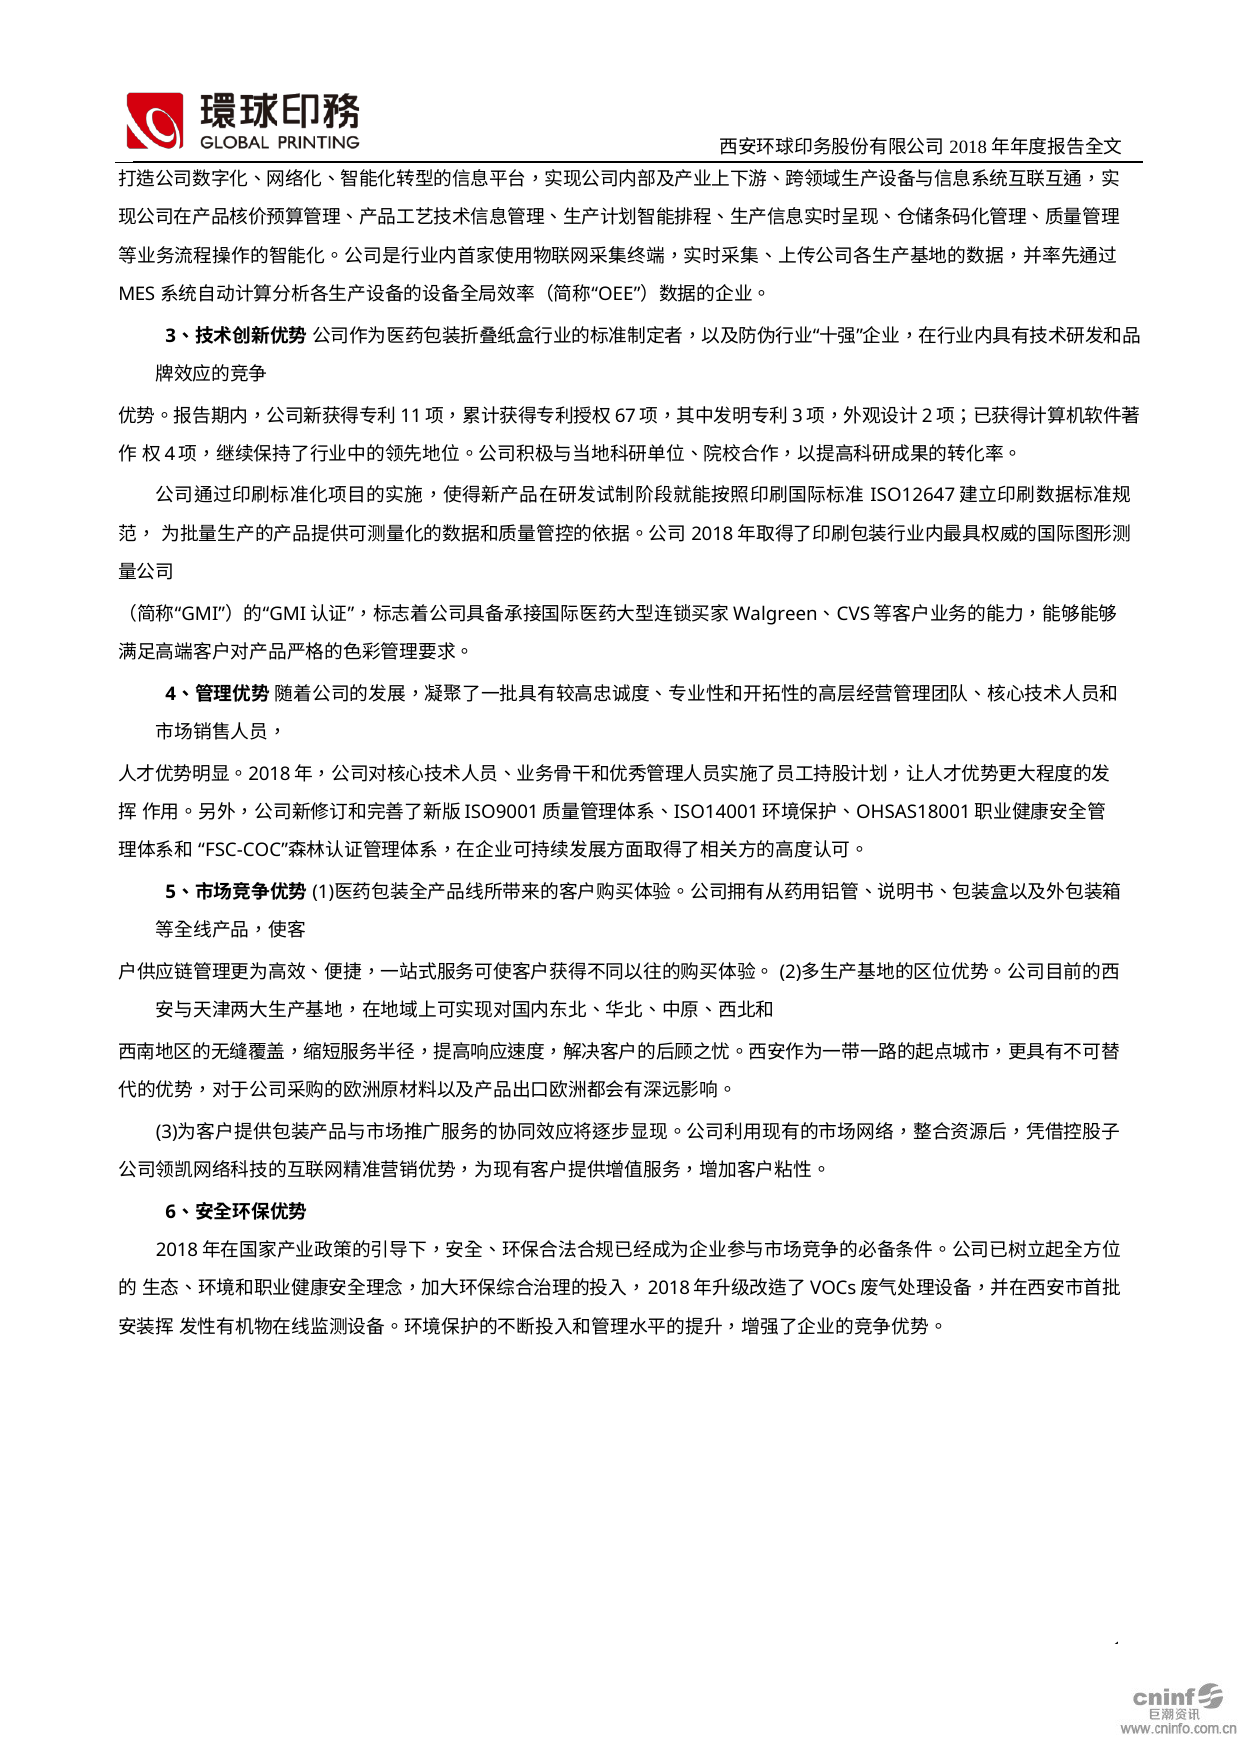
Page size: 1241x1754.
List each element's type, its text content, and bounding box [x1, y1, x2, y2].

text 公司通过印刷标准化项目的实施，使得新产品在研发试制阶段就能按照印刷国际标准ISO12647建立印刷数据标准规范， 为批量生产的产品提供可测量化的数据和质量管控的依据。公司2018年取得了印刷包装行业内最具权威的国际图形测量公司 [118, 482, 1132, 584]
text 3、技术创新优势 公司作为医药包装折叠纸盒行业的标准制定者，以及防伪行业“十强”企业，在行业内具有技术研发和品牌效应的竞争 [156, 322, 1142, 386]
text 户供应链管理更为高效、便捷，一站式服务可使客户获得不同以往的购买体验。 (2)多生产基地的区位优势。公司目前的西安与天津两大生产基地，在地域上可实现对国内东北、华北、中原、西北和 [118, 958, 1123, 1022]
text 人才优势明显。2018年，公司对核心技术人员、业务骨干和优秀管理人员实施了员工持股计划，让人才优势更大程度的发挥 作用。另外，公司新修订和完善了新版ISO9001质量管理体系、ISO14001环境保护、OHSAS18001职业健康安全管理体系和 “FSC-COC”森林认证管理体系，在企业可持续发展方面取得了相关方的高度认可。 [118, 760, 1122, 862]
picture [122, 88, 363, 153]
text 西南地区的无缝覆盖，缩短服务半径，提高响应速度，解决客户的后顾之忧。西安作为一带一路的起点城市，更具有不可替 代的优势，对于公司采购的欧洲原材料以及产品出口欧洲都会有深远影响。 [118, 1038, 1142, 1102]
text （简称“GMI”）的“GMI认证”，标志着公司具备承接国际医药大型连锁买家Walgreen、CVS等客户业务的能力，能够能够 满足高端客户对产品严格的色彩管理要求。 [118, 600, 1123, 664]
picture [1115, 1680, 1240, 1737]
text 优势。报告期内，公司新获得专利11项，累计获得专利授权67项，其中发明专利3项，外观设计2项；已获得计算机软件著作 权4项，继续保持了行业中的领先地位。公司积极与当地科研单位、院校合作，以提高科研成果的转化率。 [118, 402, 1142, 466]
text 2018年在国家产业政策的引导下，安全、环保合法合规已经成为企业参与市场竞争的必备条件。公司已树立起全方位的 生态、环境和职业健康安全理念，加大环保综合治理的投入，2018年升级改造了VOCs废气处理设备，并在西安市首批安装挥 发性有机物在线监测设备。环境保护的不断投入和管理水平的提升，增强了企业的竞争优势。 [118, 1236, 1122, 1339]
text (3)为客户提供包装产品与市场推广服务的协同效应将逐步显现。公司利用现有的市场网络，整合资源后，凭借控股子 公司领凯网络科技的互联网精准营销优势，为现有客户提供增值服务，增加客户粘性。 [118, 1118, 1121, 1182]
subtitle 6、安全环保优势 [165, 1198, 1142, 1223]
text 5、市场竞争优势 (1)医药包装全产品线所带来的客户购买体验。公司拥有从药用铝管、说明书、包装盒以及外包装箱等全线产品，使客 [156, 878, 1123, 942]
text 打造公司数字化、网络化、智能化转型的信息平台，实现公司内部及产业上下游、跨领域生产设备与信息系统互联互通，实 现公司在产品核价预算管理、产品工艺技术信息管理、生产计划智能排程、生产信息实时呈现、仓储条码化管理、质量管理 等业务流程操作的智能化。公司是行业内首家使用物联网采集终端，实时采集、上传公司各生产基地的数据，并率先通过MES 系统自动计算分析各生产设备的设备全局效率（简称“OEE”）数据的企业。 [118, 165, 1122, 306]
text 4、管理优势 随着公司的发展，凝聚了一批具有较高忠诚度、专业性和开拓性的高层经营管理团队、核心技术人员和市场销售人员， [156, 680, 1133, 744]
